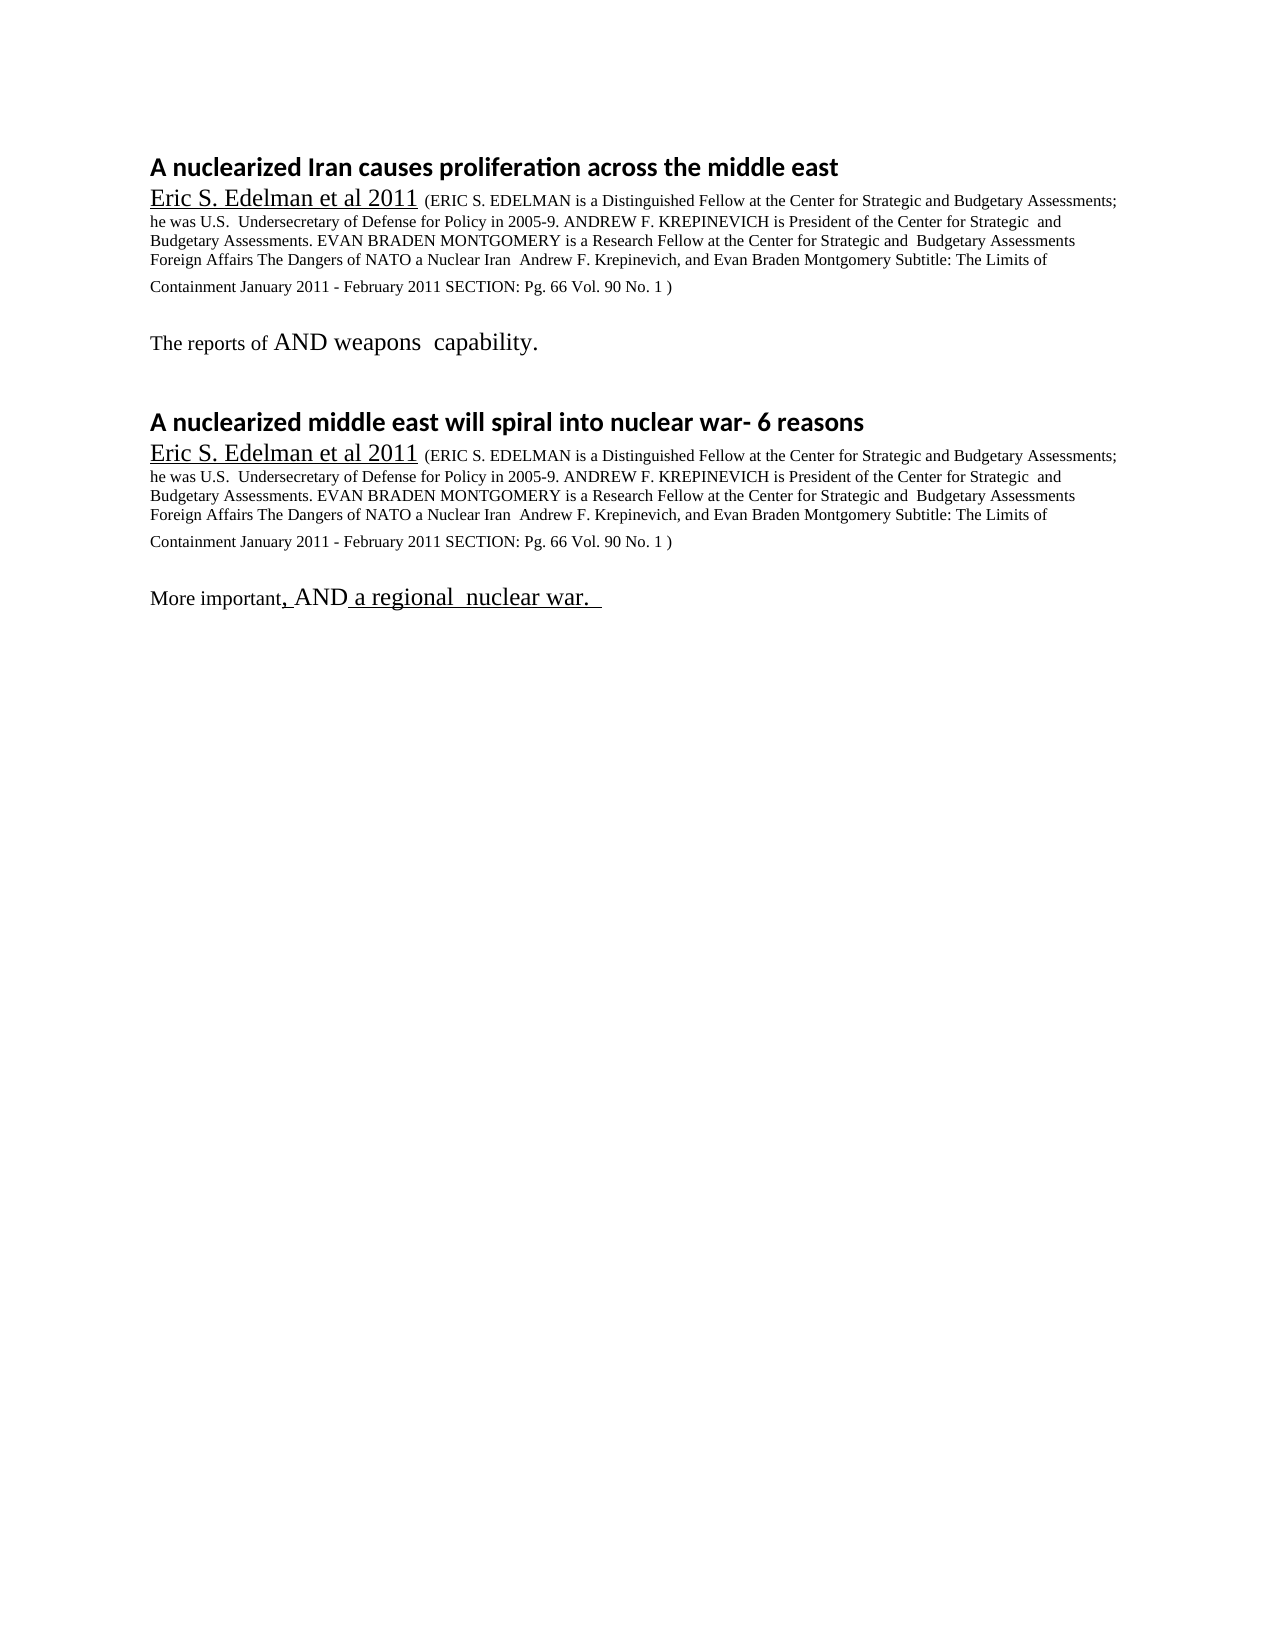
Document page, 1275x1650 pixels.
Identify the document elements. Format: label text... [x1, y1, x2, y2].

subtitle A nuclearized Iran causes proliferation across the middle east [150, 150, 1125, 183]
subtitle A nuclearized middle east will spiral into nuclear war- 6 reasons [150, 405, 1125, 438]
text Eric S. Edelman et al 2011 (ERIC S. EDELMAN is a Distinguished Fellow at the Center for Strategic and Budgetary Assessments; he was U.S. Undersecretary of Defense for Policy in 2005-9. ANDREW F. KREPINEVICH is President of the Center for Strategic and Budgetary Assessments. EVAN BRADEN MONTGOMERY is a Research Fellow at the Center for Strategic and Budgetary Assessments Foreign Affairs The Dangers of NATO a Nuclear Iran Andrew F. Krepinevich, and Evan Braden Montgomery Subtitle: The Limits of Containment January 2011 - February 2011 SECTION: Pg. 66 Vol. 90 No. 1 ) [150, 438, 1125, 553]
text More important, AND a regional nuclear war. [150, 582, 1125, 611]
text The reports of AND weapons capability. [150, 327, 1125, 356]
text Eric S. Edelman et al 2011 (ERIC S. EDELMAN is a Distinguished Fellow at the Center for Strategic and Budgetary Assessments; he was U.S. Undersecretary of Defense for Policy in 2005-9. ANDREW F. KREPINEVICH is President of the Center for Strategic and Budgetary Assessments. EVAN BRADEN MONTGOMERY is a Research Fellow at the Center for Strategic and Budgetary Assessments Foreign Affairs The Dangers of NATO a Nuclear Iran Andrew F. Krepinevich, and Evan Braden Montgomery Subtitle: The Limits of Containment January 2011 - February 2011 SECTION: Pg. 66 Vol. 90 No. 1 ) [150, 183, 1125, 298]
